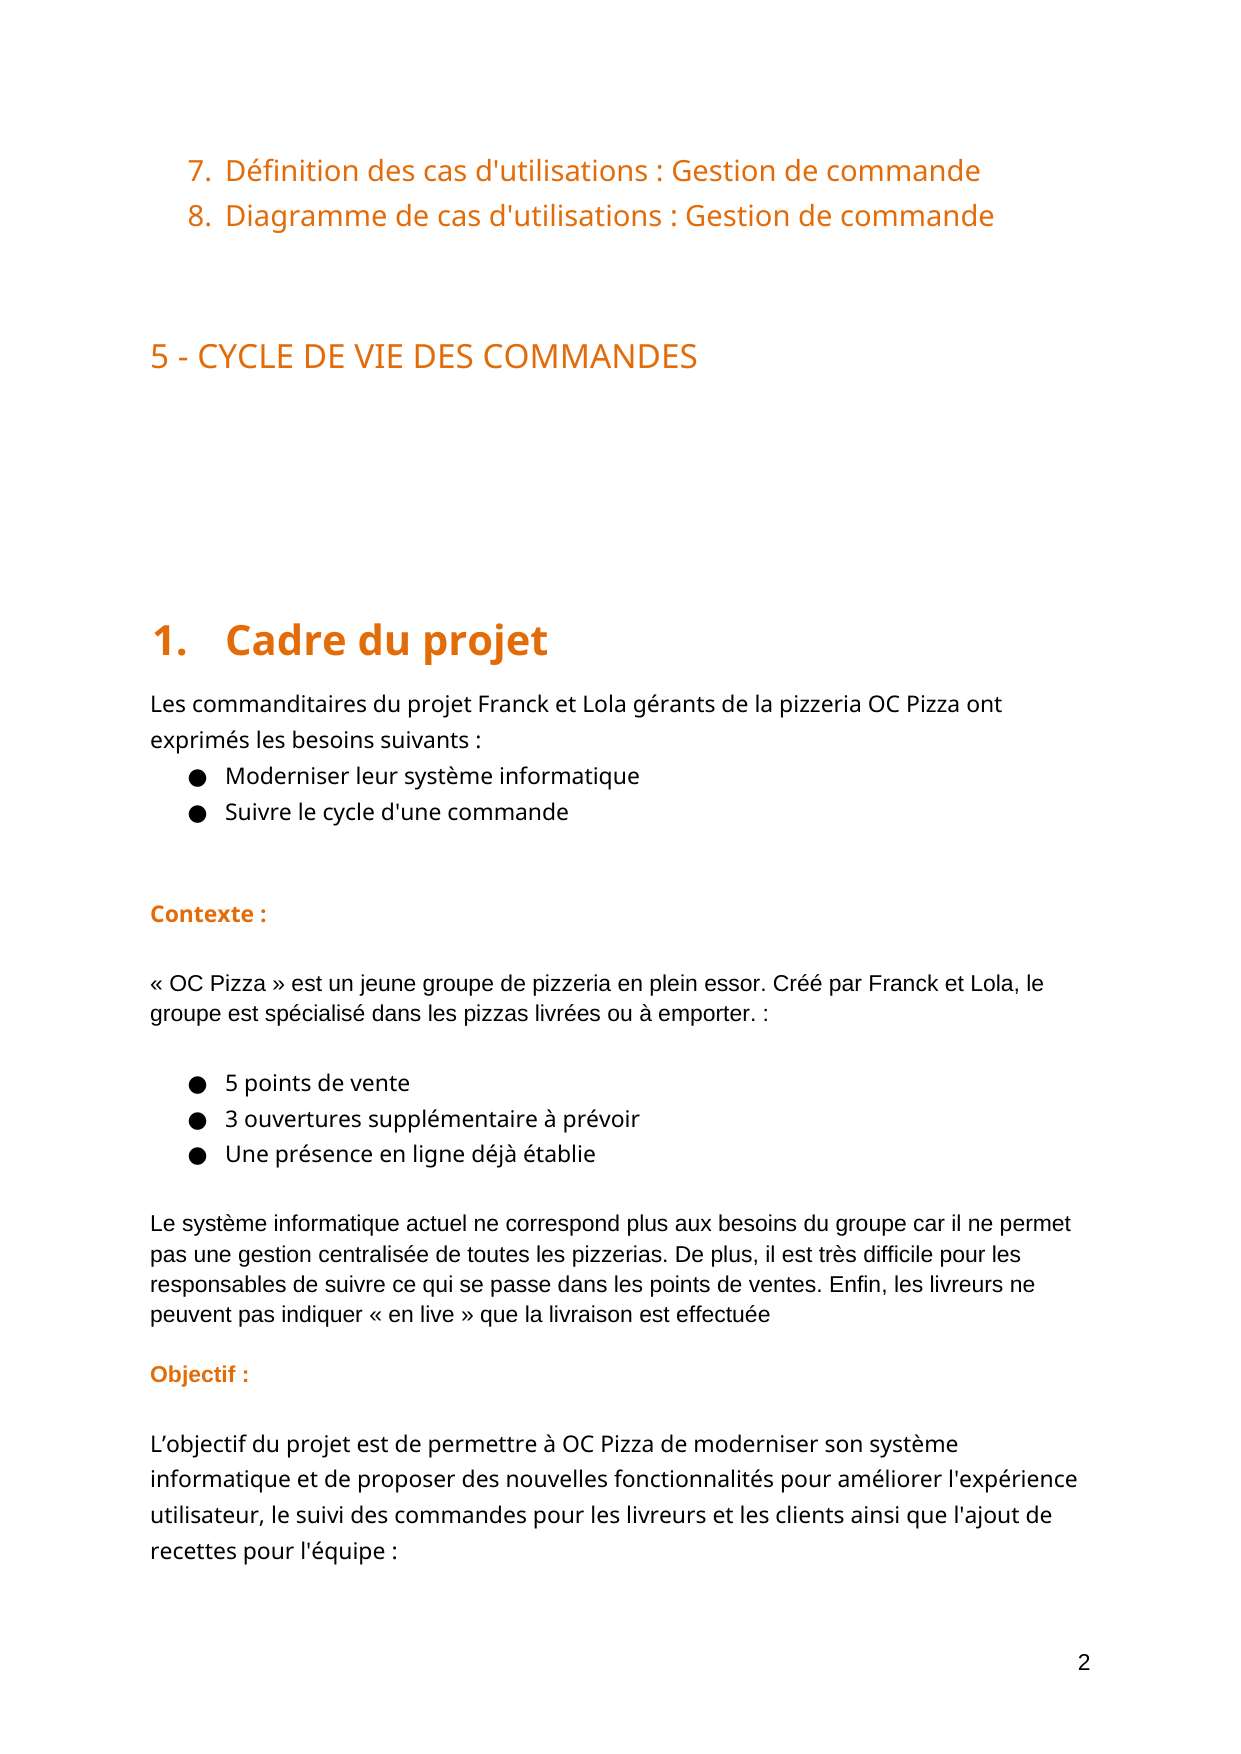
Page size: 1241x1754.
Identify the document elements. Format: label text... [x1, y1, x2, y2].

subtitle Cadre du projet [187, 611, 1090, 667]
text Contexte : [150, 898, 1090, 929]
text Objectif : [150, 1361, 1090, 1388]
text Les commanditaires du projet Franck et Lola gérants de la pizzeria OC Pizza ont exprimés les besoins suivants : [150, 688, 1090, 756]
list Une présence en ligne déjà établie [187, 1138, 1090, 1170]
list 3 ouvertures supplémentaire à prévoir [187, 1102, 1090, 1134]
list Définition des cas d'utilisations : Gestion de commande [187, 150, 1090, 190]
text « OC Pizza » est un jeune groupe de pizzeria en plein essor. Créé par Franck et Lola, le groupe est spécialisé dans les pizzas livrées ou à emporter. : [150, 970, 1090, 1027]
list 5 points de vente [187, 1067, 1090, 1098]
list Moderniser leur système informatique [187, 760, 1090, 792]
list Suivre le cycle d'une commande [187, 796, 1090, 827]
list Diagramme de cas d'utilisations : Gestion de commande [187, 196, 1090, 235]
text 5 - CYCLE DE VIE DES COMMANDES [150, 332, 1090, 378]
